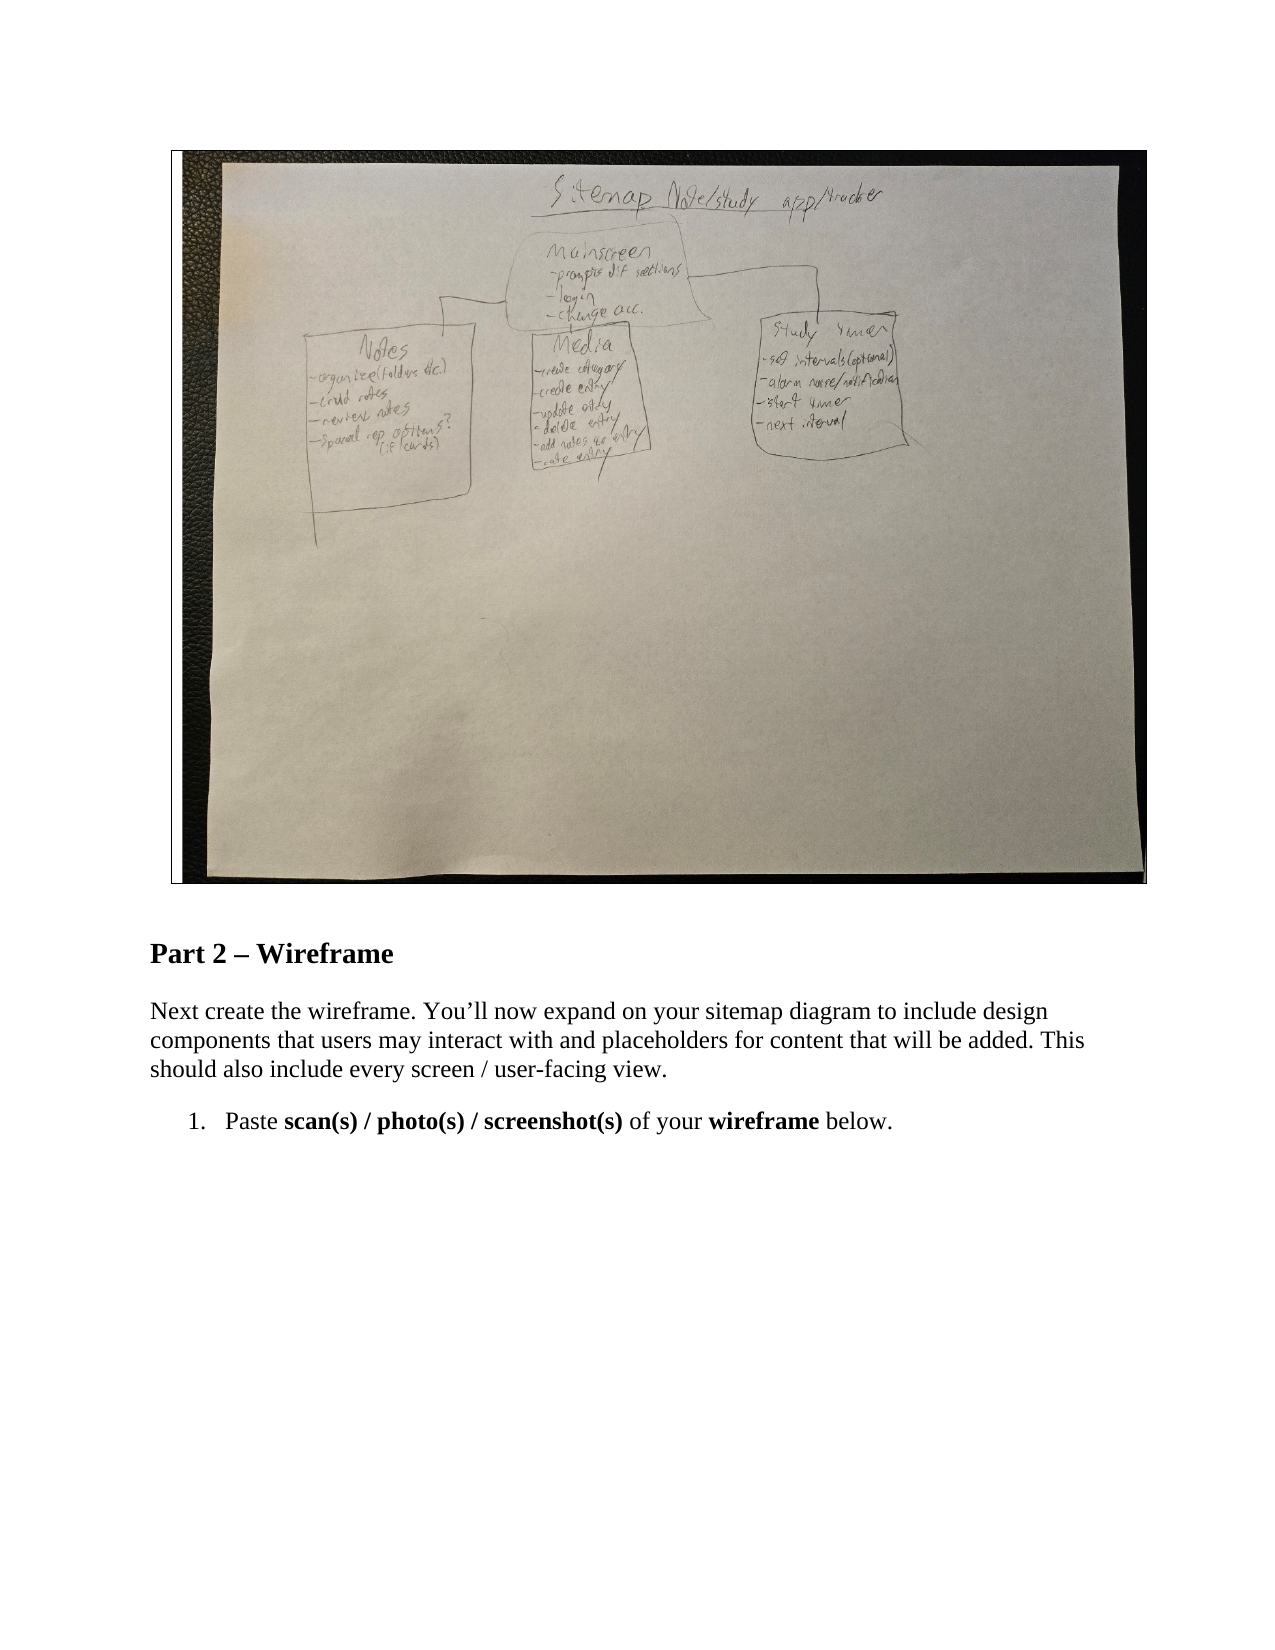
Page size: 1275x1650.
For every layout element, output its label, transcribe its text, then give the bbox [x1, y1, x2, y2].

picture [182, 151, 1147, 883]
text Next create the wireframe. You’ll now expand on your sitemap diagram to include design components that users may interact with and placeholders for content that will be added. This should also include every screen / user-facing view. [150, 996, 1125, 1082]
subtitle Part 2 – Wireframe [150, 936, 1125, 970]
list Paste scan(s) / photo(s) / screenshot(s) of your wireframe below. [187, 1106, 1113, 1134]
table_header [172, 151, 182, 882]
